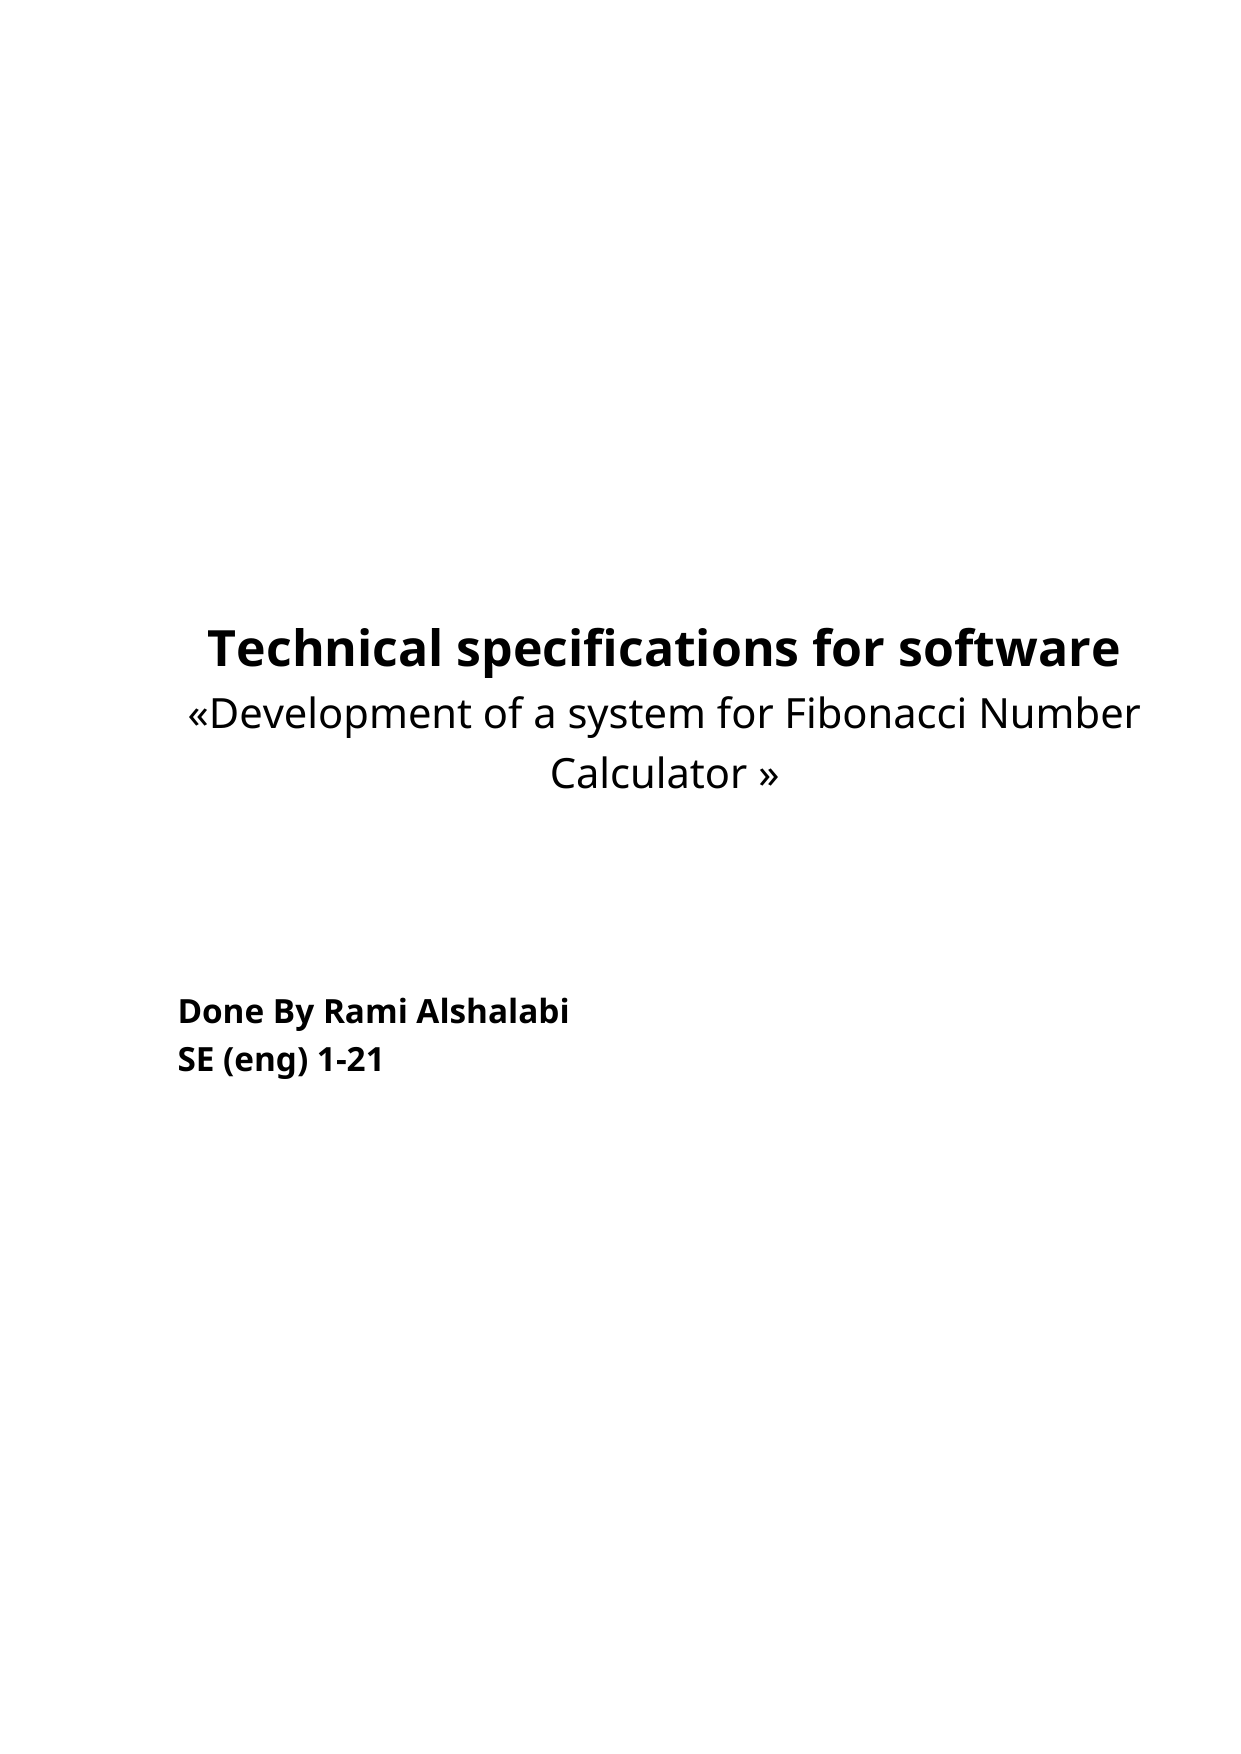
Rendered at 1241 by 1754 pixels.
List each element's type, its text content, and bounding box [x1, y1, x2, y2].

text Done By Rami Alshalabi SE (eng) 1-21 [177, 988, 1152, 1081]
subtitle Technical specifications for software «Development of a system for Fibonacci Number Calculator » [177, 613, 1152, 801]
